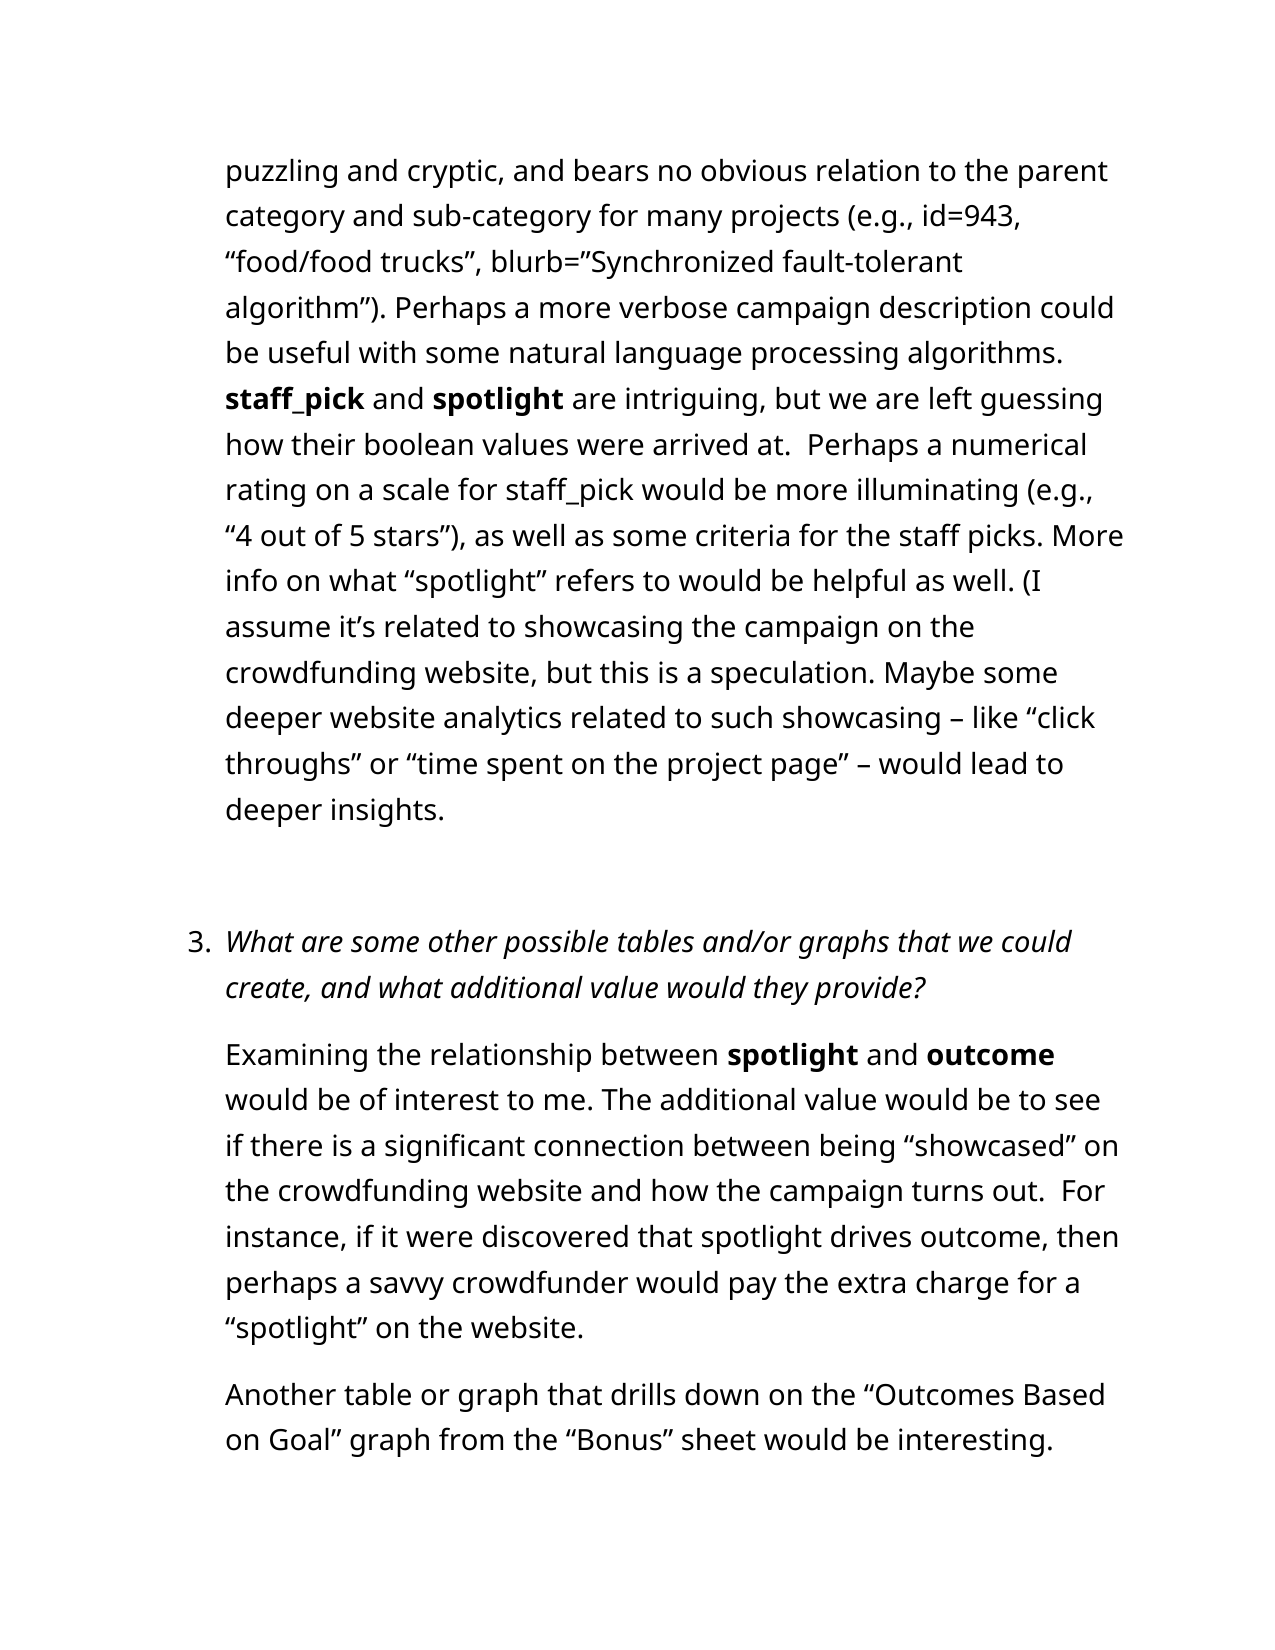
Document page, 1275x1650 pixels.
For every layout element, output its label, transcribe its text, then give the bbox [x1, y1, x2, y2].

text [225, 1374, 1125, 1459]
text Examining the relationship between spotlight and outcome would be of interest to me. The additional value would be to see if there is a significant connection between being “showcased” on the crowdfunding website and how the campaign turns out. For instance, if it were discovered that spotlight drives outcome, then perhaps a savvy crowdfunder would pay the extra charge for a “spotlight” on the website. [225, 1034, 1125, 1347]
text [225, 150, 1125, 828]
list What are some other possible tables and/or graphs that we could create, and what additional value would they provide? [187, 922, 1125, 1007]
